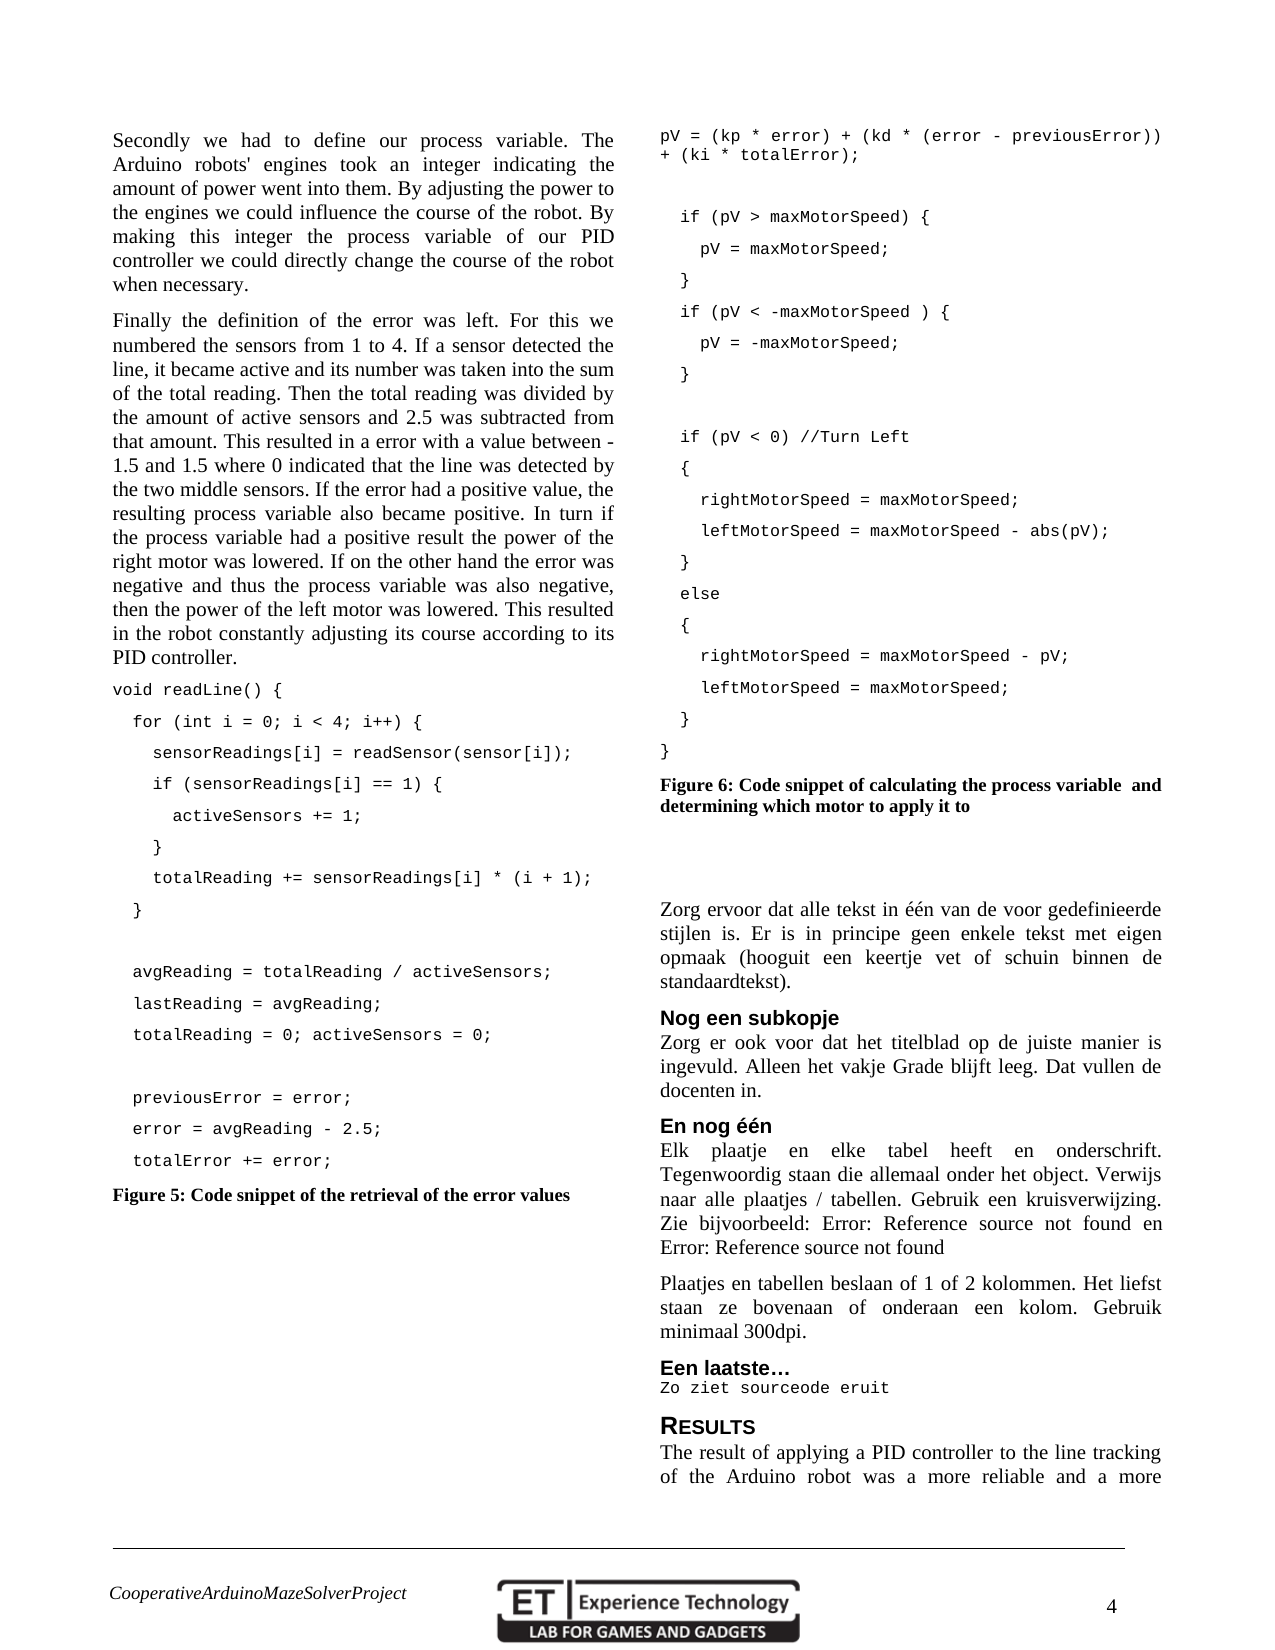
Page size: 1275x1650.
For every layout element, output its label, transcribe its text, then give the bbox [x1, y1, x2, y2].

text activeSensors += 1; [112, 807, 615, 826]
text } [660, 366, 1162, 385]
text } [112, 901, 615, 920]
text lastReading = avgReading; [112, 995, 615, 1014]
text Zo ziet sourceode eruit [660, 1380, 1162, 1399]
text leftMotorSpeed = maxMotorSpeed - abs(pV); [660, 523, 1162, 541]
text { [660, 617, 1162, 636]
text Zorg er ook voor dat het titelblad op de juiste manier is ingevuld. Alleen het vakje Grade blijft leeg. Dat vullen de docenten in. [660, 1030, 1162, 1102]
text totalError += error; [112, 1152, 615, 1171]
text rightMotorSpeed = maxMotorSpeed - pV; [660, 648, 1162, 667]
text rightMotorSpeed = maxMotorSpeed; [660, 491, 1162, 510]
text previousError = error; [112, 1089, 615, 1108]
text pV = -maxMotorSpeed; [660, 334, 1162, 353]
text Finally the definition of the error was left. For this we numbered the sensors from 1 to 4. If a sensor detected the line, it became active and its number was taken into the sum of the total reading. Then the total reading was divided by the amount of active sensors and 2.5 was subtracted from that amount. This resulted in a error with a value between -1.5 and 1.5 where 0 indicated that the line was detected by the two middle sensors. If the error had a positive value, the resulting process variable also became positive. In turn if the process variable had a positive result the power of the right motor was lowered. If on the other hand the error was negative and thus the process variable was also negative, then the power of the left motor was lowered. This resulted in the robot constantly adjusting its course according to its PID controller. [112, 308, 615, 669]
subtitle Results [660, 1411, 1162, 1440]
text leftMotorSpeed = maxMotorSpeed; [660, 679, 1162, 698]
text totalReading = 0; activeSensors = 0; [112, 1027, 615, 1046]
text Plaatjes en tabellen beslaan of 1 of 2 kolommen. Het liefst staan ze bovenaan of onderaan een kolom. Gebruik minimaal 300dpi. [660, 1271, 1162, 1343]
text sensorReadings[i] = readSensor(sensor[i]); [112, 744, 615, 763]
text void readLine() { [112, 682, 615, 701]
text else [660, 585, 1162, 604]
text Secondly we had to define our process variable. The Arduino robots' engines took an integer indicating the amount of power went into them. By adjusting the power to the engines we could influence the course of the robot. By making this integer the process variable of our PID controller we could directly change the course of the robot when necessary. [112, 127, 615, 296]
subtitle Een laatste… [660, 1356, 1162, 1380]
text if (sensorReadings[i] == 1) { [112, 776, 615, 795]
text for (int i = 0; i < 4; i++) { [112, 713, 615, 732]
text } [660, 742, 1162, 761]
text if (pV < 0) //Turn Left [660, 428, 1162, 447]
text Figure 5: Code snippet of the retrieval of the error values [112, 1183, 615, 1205]
text } [660, 711, 1162, 729]
text pV = (kp * error) + (kd * (error - previousError)) + (ki * totalError); [660, 127, 1162, 165]
subtitle Nog een subkopje [660, 1006, 1162, 1030]
text avgReading = totalReading / activeSensors; [112, 964, 615, 983]
text Zorg ervoor dat alle tekst in één van de voor gedefinieerde stijlen is. Er is in principe geen enkele tekst met eigen opmaak (hooguit een keertje vet of schuin binnen de standaardtekst). [660, 897, 1162, 993]
text totalReading += sensorReadings[i] * (i + 1); [112, 870, 615, 889]
text } [660, 554, 1162, 573]
text if (pV < -maxMotorSpeed ) { [660, 303, 1162, 322]
text if (pV > maxMotorSpeed) { [660, 209, 1162, 228]
text { [660, 460, 1162, 479]
text } [112, 839, 615, 857]
text } [660, 272, 1162, 291]
text Figure 6: Code snippet of calculating the process variable and determining which motor to apply it to [660, 773, 1162, 817]
subtitle En nog één [660, 1114, 1162, 1138]
text error = avgReading - 2.5; [112, 1121, 615, 1140]
picture [487, 1573, 807, 1650]
text pV = maxMotorSpeed; [660, 240, 1162, 259]
